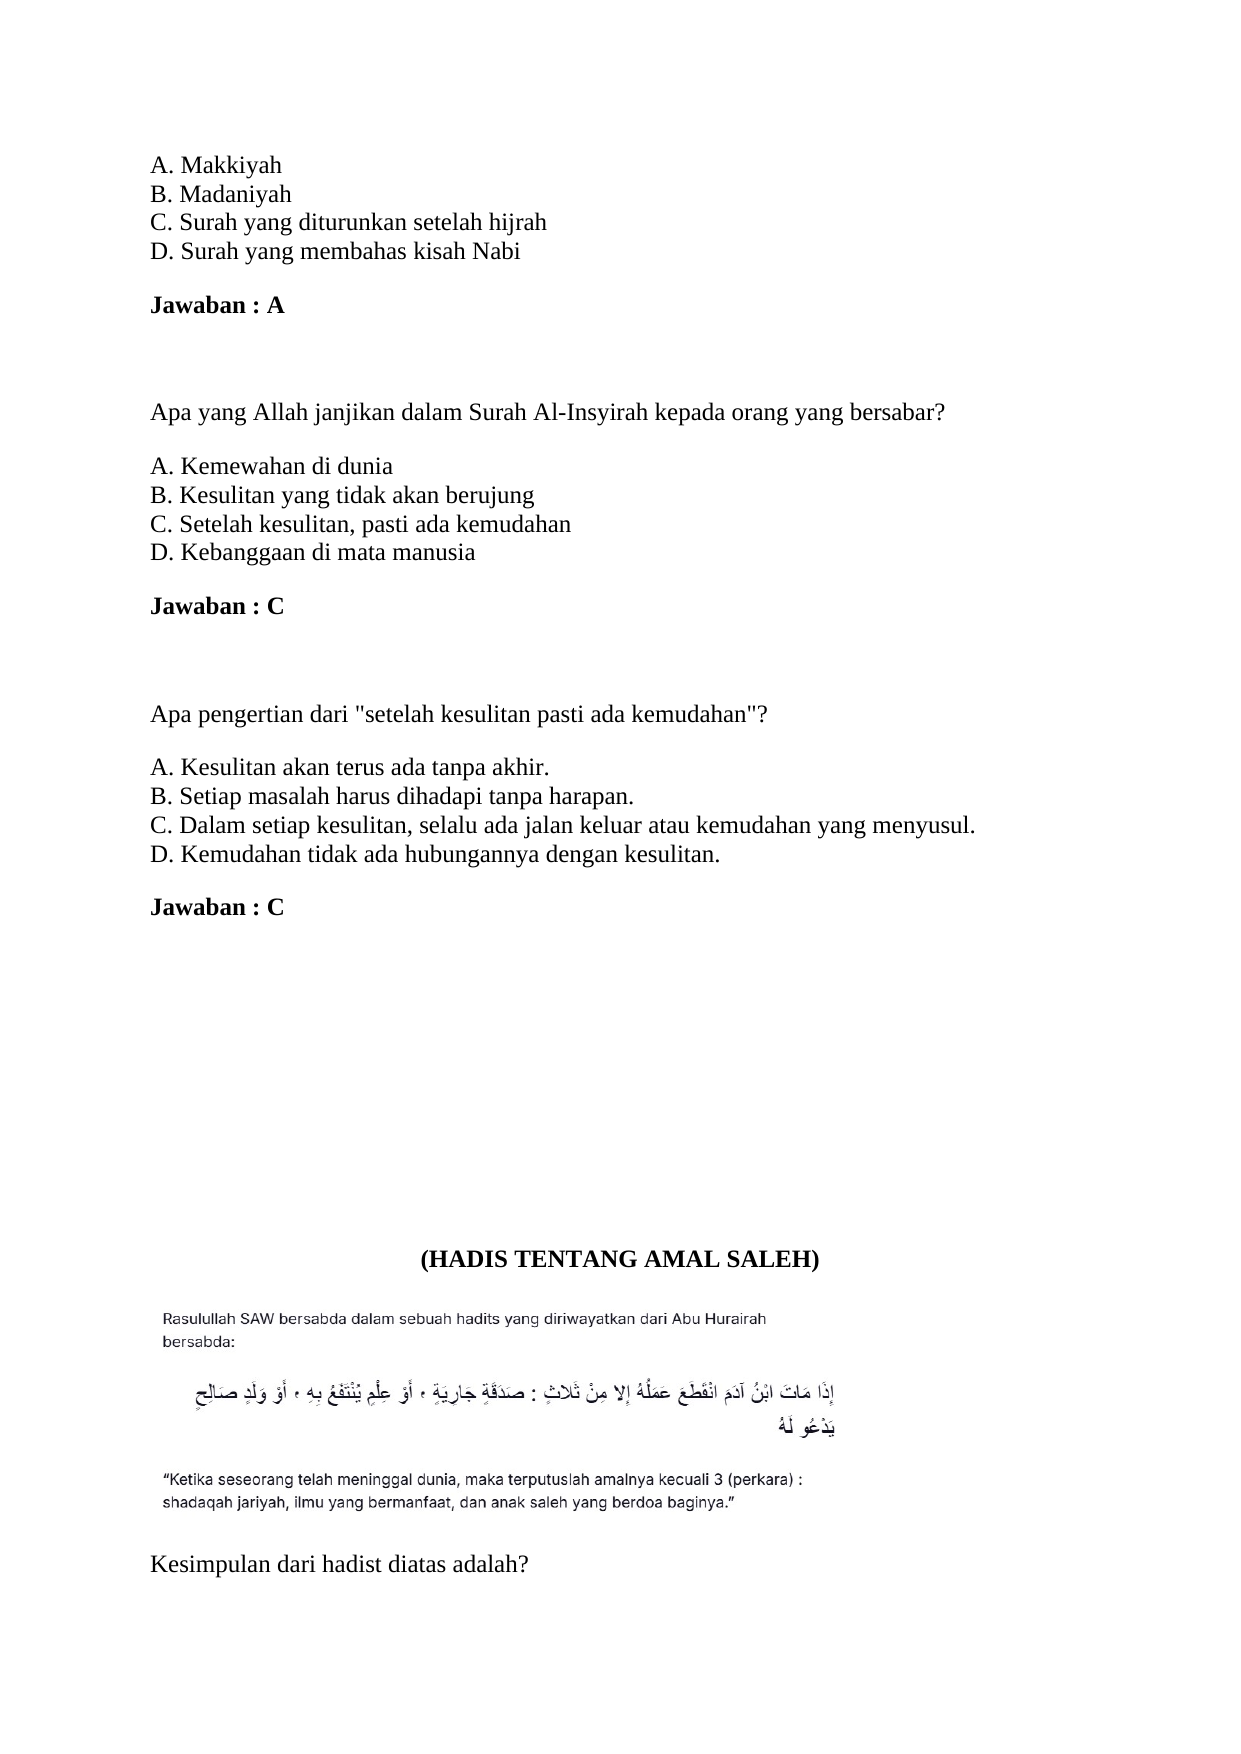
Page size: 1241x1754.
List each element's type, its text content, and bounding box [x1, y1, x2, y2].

picture [150, 1297, 845, 1524]
text A. Makkiyah B. Madaniyah C. Surah yang diturunkan setelah hijrah D. Surah yang membahas kisah Nabi [150, 150, 1090, 265]
text Kesimpulan dari hadist diatas adalah? [150, 1549, 1090, 1578]
text A. Kemewahan di dunia B. Kesulitan yang tidak akan berujung C. Setelah kesulitan, pasti ada kemudahan D. Kebanggaan di mata manusia [150, 451, 1090, 566]
text Jawaban : A [150, 290, 1090, 319]
text Apa yang Allah janjikan dalam Surah Al-Insyirah kepada orang yang bersabar? [150, 397, 1090, 426]
text Apa pengertian dari "setelah kesulitan pasti ada kemudahan"? [150, 699, 1090, 727]
text Jawaban : C [150, 591, 1090, 620]
text A. Kesulitan akan terus ada tanpa akhir. B. Setiap masalah harus dihadapi tanpa harapan. C. Dalam setiap kesulitan, selalu ada jalan keluar atau kemudahan yang menyusul. D. Kemudahan tidak ada hubungannya dengan kesulitan. [150, 752, 1090, 867]
text Jawaban : C [150, 892, 1090, 950]
text (HADIS TENTANG AMAL SALEH) [150, 1244, 1090, 1272]
